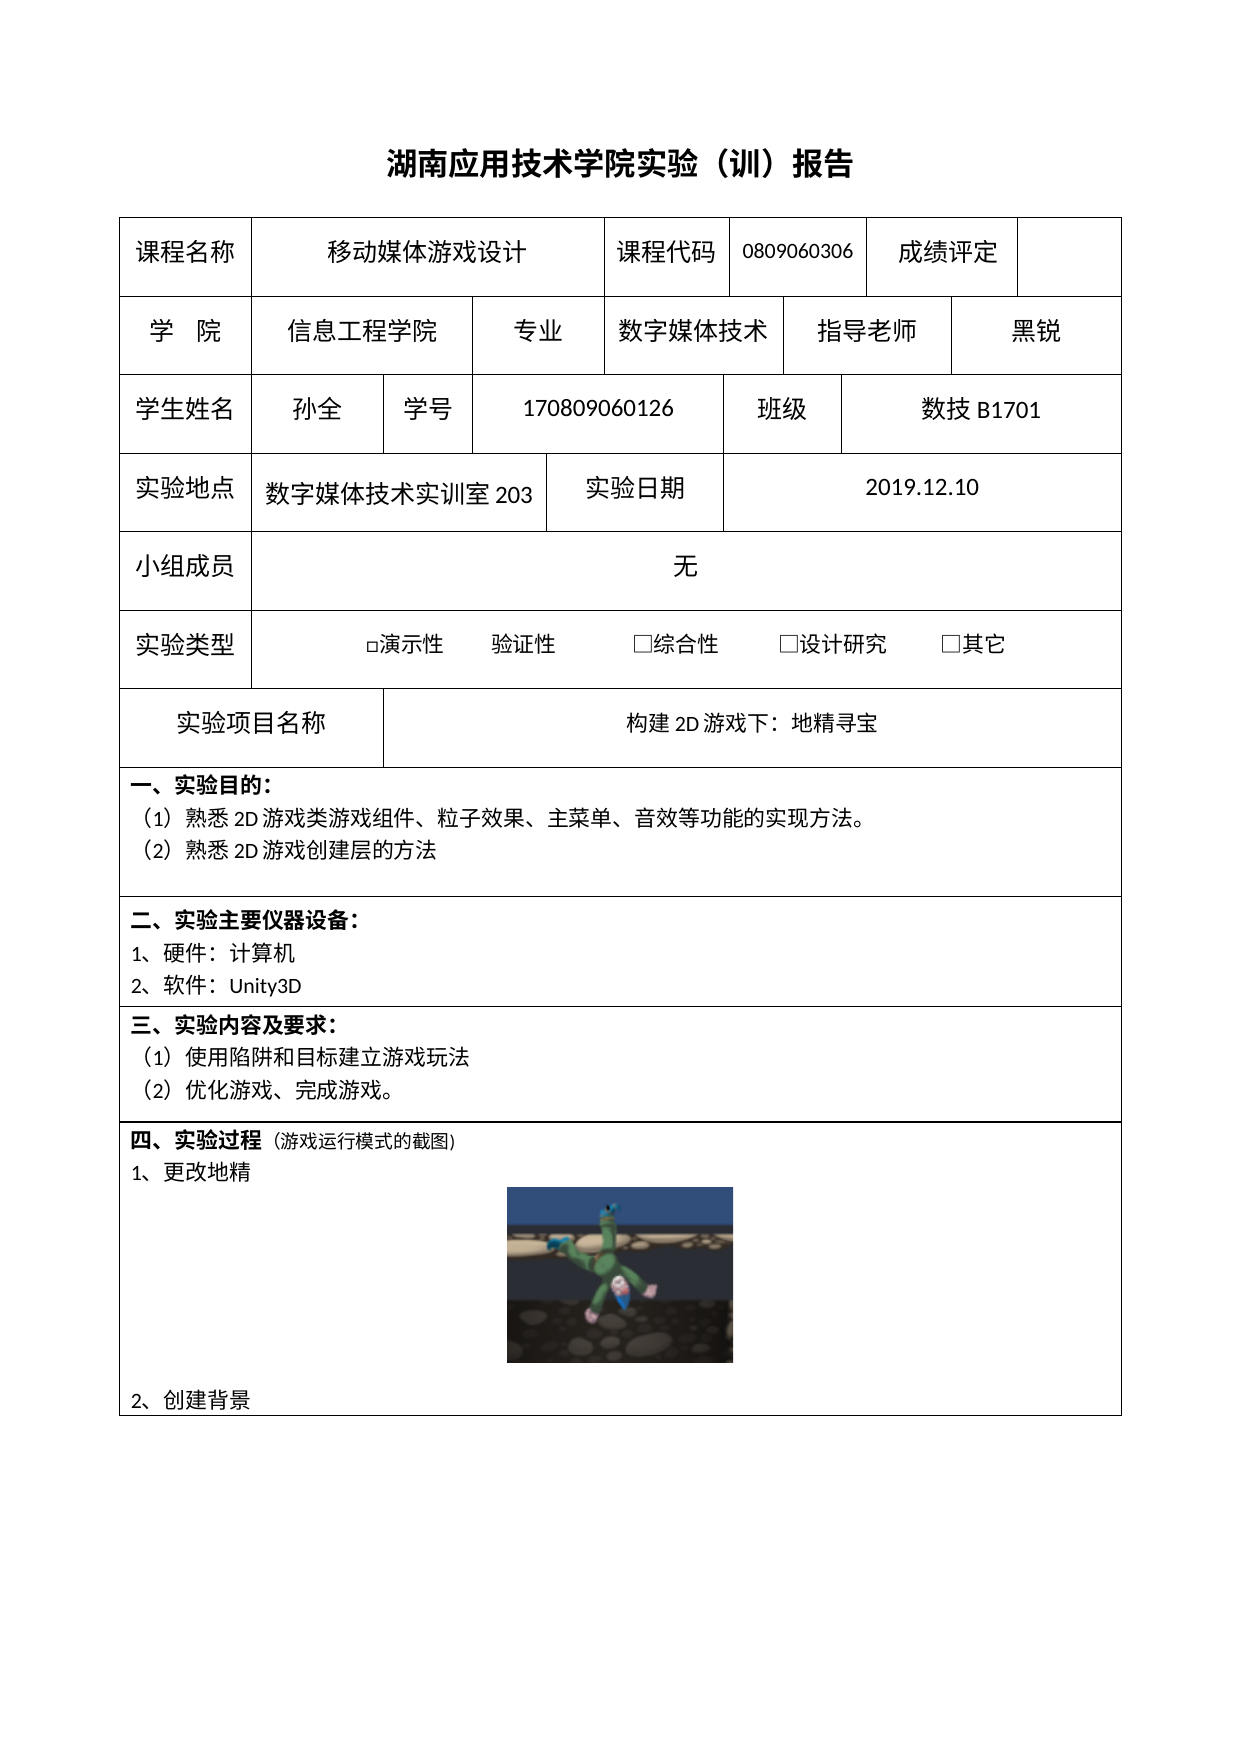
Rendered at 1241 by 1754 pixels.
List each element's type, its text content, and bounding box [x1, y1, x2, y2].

table_cell 小组成员 [120, 532, 251, 610]
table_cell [120, 1123, 1121, 1415]
table_cell 2019.12.10 [724, 454, 1121, 531]
table_cell 班级 [724, 375, 841, 453]
table_header 成绩评定 [867, 218, 1017, 296]
table_cell 数技B1701 [842, 375, 1121, 453]
table_header 课程名称 [120, 218, 251, 296]
text 湖南应用技术学院实验（训）报告 [118, 129, 1122, 194]
table_cell 二、实验主要仪器设备： 1、硬件：计算机 2、软件：Unity3D [120, 897, 1121, 1006]
picture [507, 1187, 734, 1363]
table_cell 实验类型 [120, 611, 251, 688]
table_header 移动媒体游戏设计 [252, 218, 604, 296]
table_cell 实验日期 [547, 454, 723, 531]
table_cell 实验项目名称 [120, 689, 383, 767]
table_cell □演示性 验证性 □综合性 □设计研究 □其它 [252, 611, 1121, 688]
table_cell 指导老师 [784, 297, 951, 374]
table_cell 三、实验内容及要求： （1）使用陷阱和目标建立游戏玩法 （2）优化游戏、完成游戏。 [120, 1007, 1121, 1121]
table_header [1018, 218, 1121, 296]
table_cell 黑锐 [952, 297, 1121, 374]
table_cell 数字媒体技术实训室203 [252, 454, 546, 531]
table_cell 学号 [384, 375, 472, 453]
table_cell 学生姓名 [120, 375, 251, 453]
table_cell 数字媒体技术 [605, 297, 783, 374]
table_cell 实验地点 [120, 454, 251, 531]
table_cell 构建2D游戏下：地精寻宝 [384, 689, 1121, 767]
table_header 课程代码 [605, 218, 729, 296]
table_cell 一、实验目的： （1）熟悉2D游戏类游戏组件、粒子效果、主菜单、音效等功能的实现方法。 （2）熟悉2D游戏创建层的方法 [120, 768, 1121, 896]
table_cell 无 [252, 532, 1121, 610]
table_cell 学 院 [120, 297, 251, 374]
table_cell 专业 [473, 297, 604, 374]
table_header 0809060306 [730, 218, 866, 296]
table_cell 信息工程学院 [252, 297, 472, 374]
table_cell 孙全 [252, 375, 383, 453]
table_cell 170809060126 [473, 375, 723, 453]
